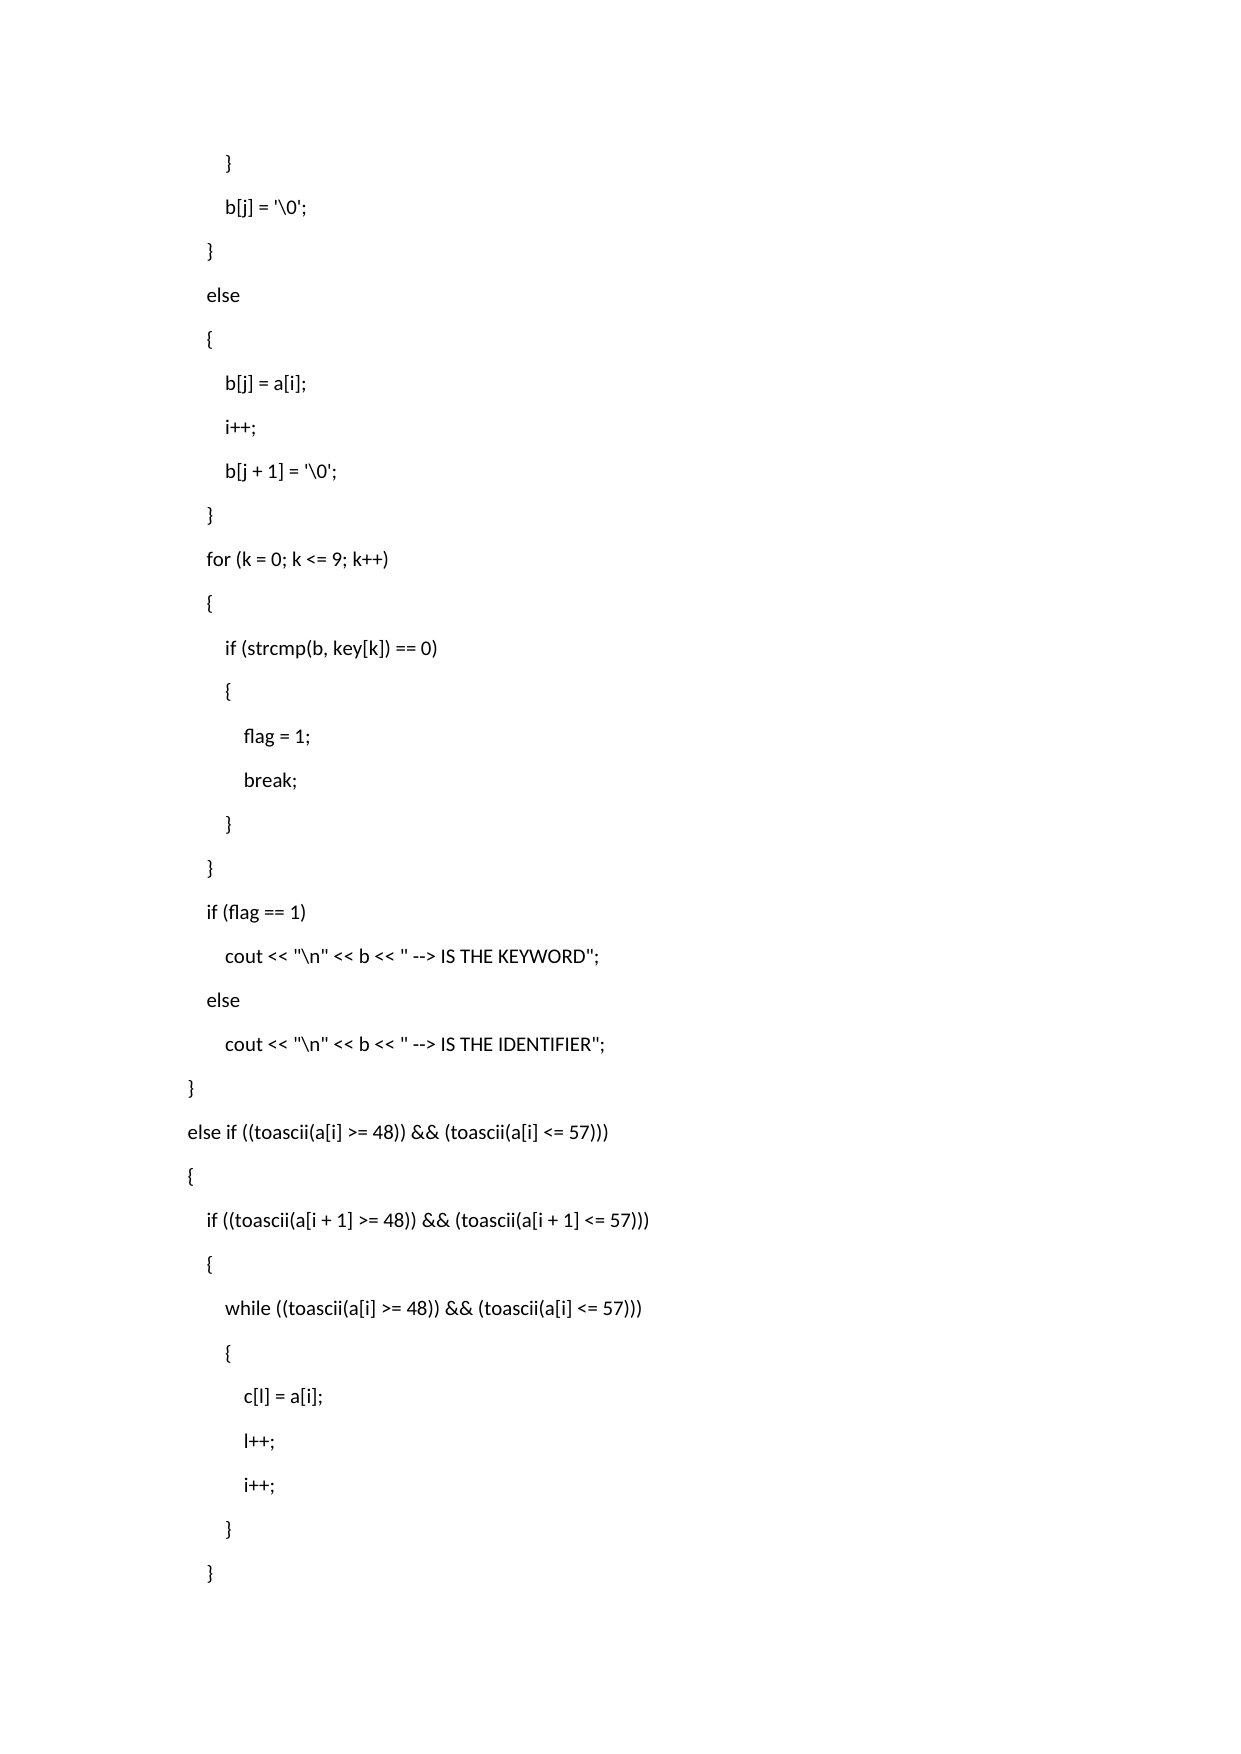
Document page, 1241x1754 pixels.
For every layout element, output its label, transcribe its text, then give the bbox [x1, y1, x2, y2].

text } [150, 1516, 1090, 1541]
text } [150, 1560, 1090, 1585]
text } [150, 238, 1090, 263]
text b[j + 1] = '\0'; [150, 458, 1090, 484]
text cout << "\n" << b << " --> IS THE KEYWORD"; [150, 943, 1090, 968]
text i++; [150, 414, 1090, 440]
text } [150, 1075, 1090, 1101]
text b[j] = a[i]; [150, 370, 1090, 396]
text { [150, 1252, 1090, 1277]
text { [150, 1340, 1090, 1365]
text break; [150, 767, 1090, 792]
text { [150, 326, 1090, 352]
text l++; [150, 1428, 1090, 1453]
text { [150, 679, 1090, 704]
text { [150, 1163, 1090, 1189]
text } [150, 502, 1090, 528]
text else if ((toascii(a[i] >= 48)) && (toascii(a[i] <= 57))) [150, 1119, 1090, 1145]
text c[l] = a[i]; [150, 1384, 1090, 1409]
text cout << "\n" << b << " --> IS THE IDENTIFIER"; [150, 1031, 1090, 1057]
text else [150, 987, 1090, 1013]
text else [150, 282, 1090, 308]
text } [150, 150, 1090, 175]
text flag = 1; [150, 723, 1090, 748]
text if (flag == 1) [150, 899, 1090, 924]
text if ((toascii(a[i + 1] >= 48)) && (toascii(a[i + 1] <= 57))) [150, 1207, 1090, 1233]
text if (strcmp(b, key[k]) == 0) [150, 635, 1090, 660]
text } [150, 855, 1090, 880]
text b[j] = '\0'; [150, 194, 1090, 219]
text i++; [150, 1472, 1090, 1497]
text while ((toascii(a[i] >= 48)) && (toascii(a[i] <= 57))) [150, 1296, 1090, 1321]
text { [150, 591, 1090, 616]
text } [150, 811, 1090, 836]
text for (k = 0; k <= 9; k++) [150, 547, 1090, 572]
